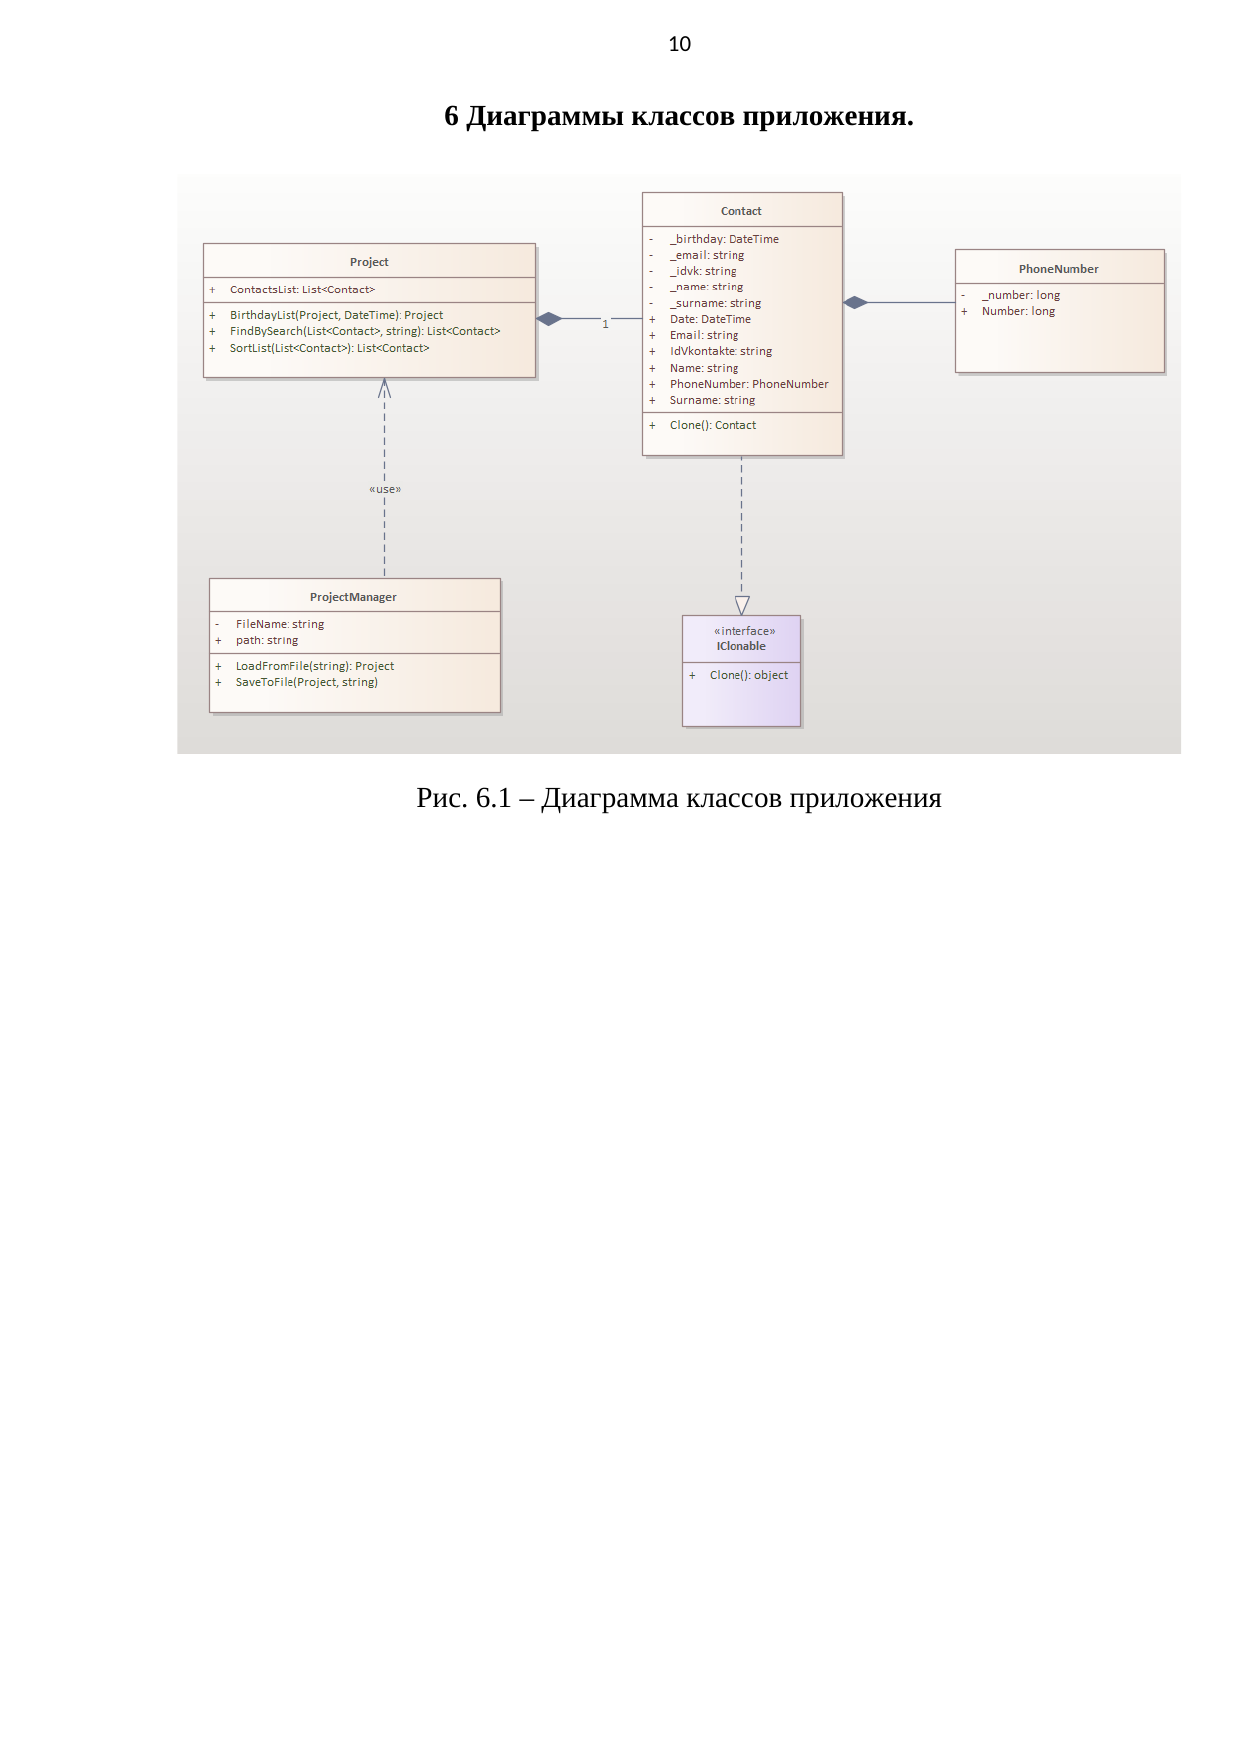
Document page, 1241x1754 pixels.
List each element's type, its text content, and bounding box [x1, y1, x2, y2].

subtitle 6 Диаграммы классов приложения. [177, 98, 1181, 132]
text Рис. 6.1 – Диаграмма классов приложения [177, 780, 1181, 814]
picture [177, 174, 1182, 754]
